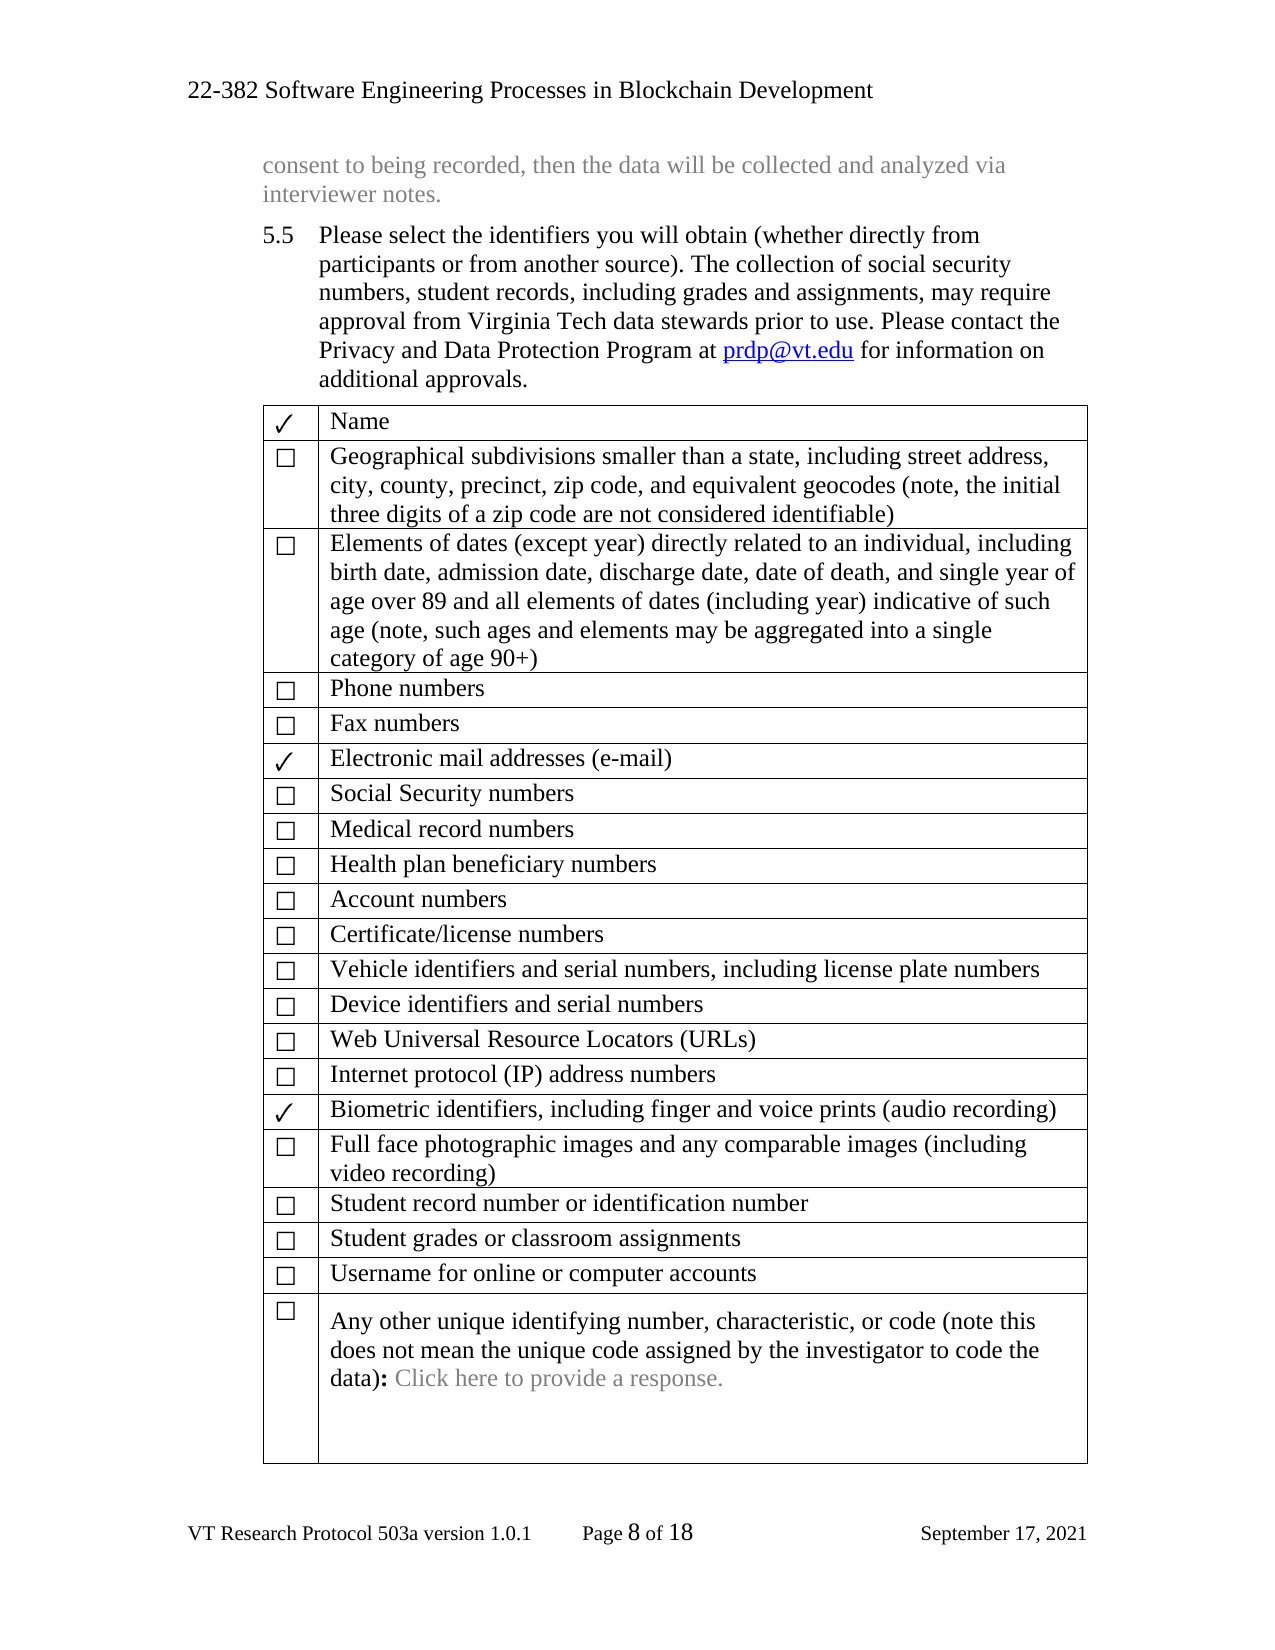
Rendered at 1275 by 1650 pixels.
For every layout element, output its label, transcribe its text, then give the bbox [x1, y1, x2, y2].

table_cell Device identifiers and serial numbers [319, 989, 1087, 1023]
table_cell Biometric identifiers, including finger and voice prints (audio recording) [319, 1095, 1087, 1128]
table_cell Fax numbers [319, 708, 1087, 742]
table_cell Any other unique identifying number, characteristic, or code (note this does not mean the unique code assigned by the investigator to code the data): Click here to provide a response. [319, 1294, 1087, 1463]
table_cell Geographical subdivisions smaller than a state, including street address, city, county, precinct, zip code, and equivalent geocodes (note, the initial three digits of a zip code are not considered identifiable) [319, 441, 1087, 527]
table_cell Certificate/license numbers [319, 919, 1087, 953]
table_cell ☐ [264, 1130, 318, 1187]
table_cell Health plan beneficiary numbers [319, 849, 1087, 883]
table_cell ☐ [264, 1294, 318, 1463]
table_cell ☐ [264, 919, 318, 953]
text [262, 150, 1087, 207]
table_cell Elements of dates (except year) directly related to an individual, including birth date, admission date, discharge date, date of death, and single year of age over 89 and all elements of dates (including year) indicative of such age (note, such ages and elements may be aggregated into a single category of age 90+) [319, 529, 1087, 672]
table_cell Vehicle identifiers and serial numbers, including license plate numbers [319, 954, 1087, 988]
table_cell Username for online or computer accounts [319, 1258, 1087, 1292]
table_cell ☐ [264, 1188, 318, 1222]
table_cell ☐ [264, 779, 318, 813]
table_cell Phone numbers [319, 673, 1087, 707]
table_cell ☐ [264, 529, 318, 672]
table_cell Student record number or identification number [319, 1188, 1087, 1222]
table_cell ☐ [264, 814, 318, 848]
table_cell 🗸 [264, 744, 318, 777]
table_cell ☐ [264, 954, 318, 988]
table_cell Internet protocol (IP) address numbers [319, 1059, 1087, 1093]
list Please select the identifiers you will obtain (whether directly from participants or from another source). The collection of social security numbers, student records, including grades and assignments, may require approval from Virginia Tech data stewards prior to use. Please contact the Privacy and Data Protection Program at prdp@vt.edu for information on additional approvals. [262, 220, 1069, 392]
table_header 🗸 [264, 406, 318, 440]
table_cell Web Universal Resource Locators (URLs) [319, 1024, 1087, 1058]
table_cell Student grades or classroom assignments [319, 1223, 1087, 1257]
table_cell ☐ [264, 708, 318, 742]
table_cell ☐ [264, 1024, 318, 1058]
table_cell ☐ [264, 1258, 318, 1292]
table_cell ☐ [264, 1059, 318, 1093]
table_cell Full face photographic images and any comparable images (including video recording) [319, 1130, 1087, 1187]
table_cell ☐ [264, 1223, 318, 1257]
table_cell ☐ [264, 849, 318, 883]
table_cell Medical record numbers [319, 814, 1087, 848]
table_cell ☐ [264, 673, 318, 707]
table_cell Account numbers [319, 884, 1087, 918]
table_cell Social Security numbers [319, 779, 1087, 813]
table_cell ☐ [264, 989, 318, 1023]
table_cell 🗸 [264, 1095, 318, 1128]
table_cell ☐ [264, 441, 318, 527]
table_cell Electronic mail addresses (e-mail) [319, 744, 1087, 777]
table_cell ☐ [264, 884, 318, 918]
table_header Name [319, 406, 1087, 440]
